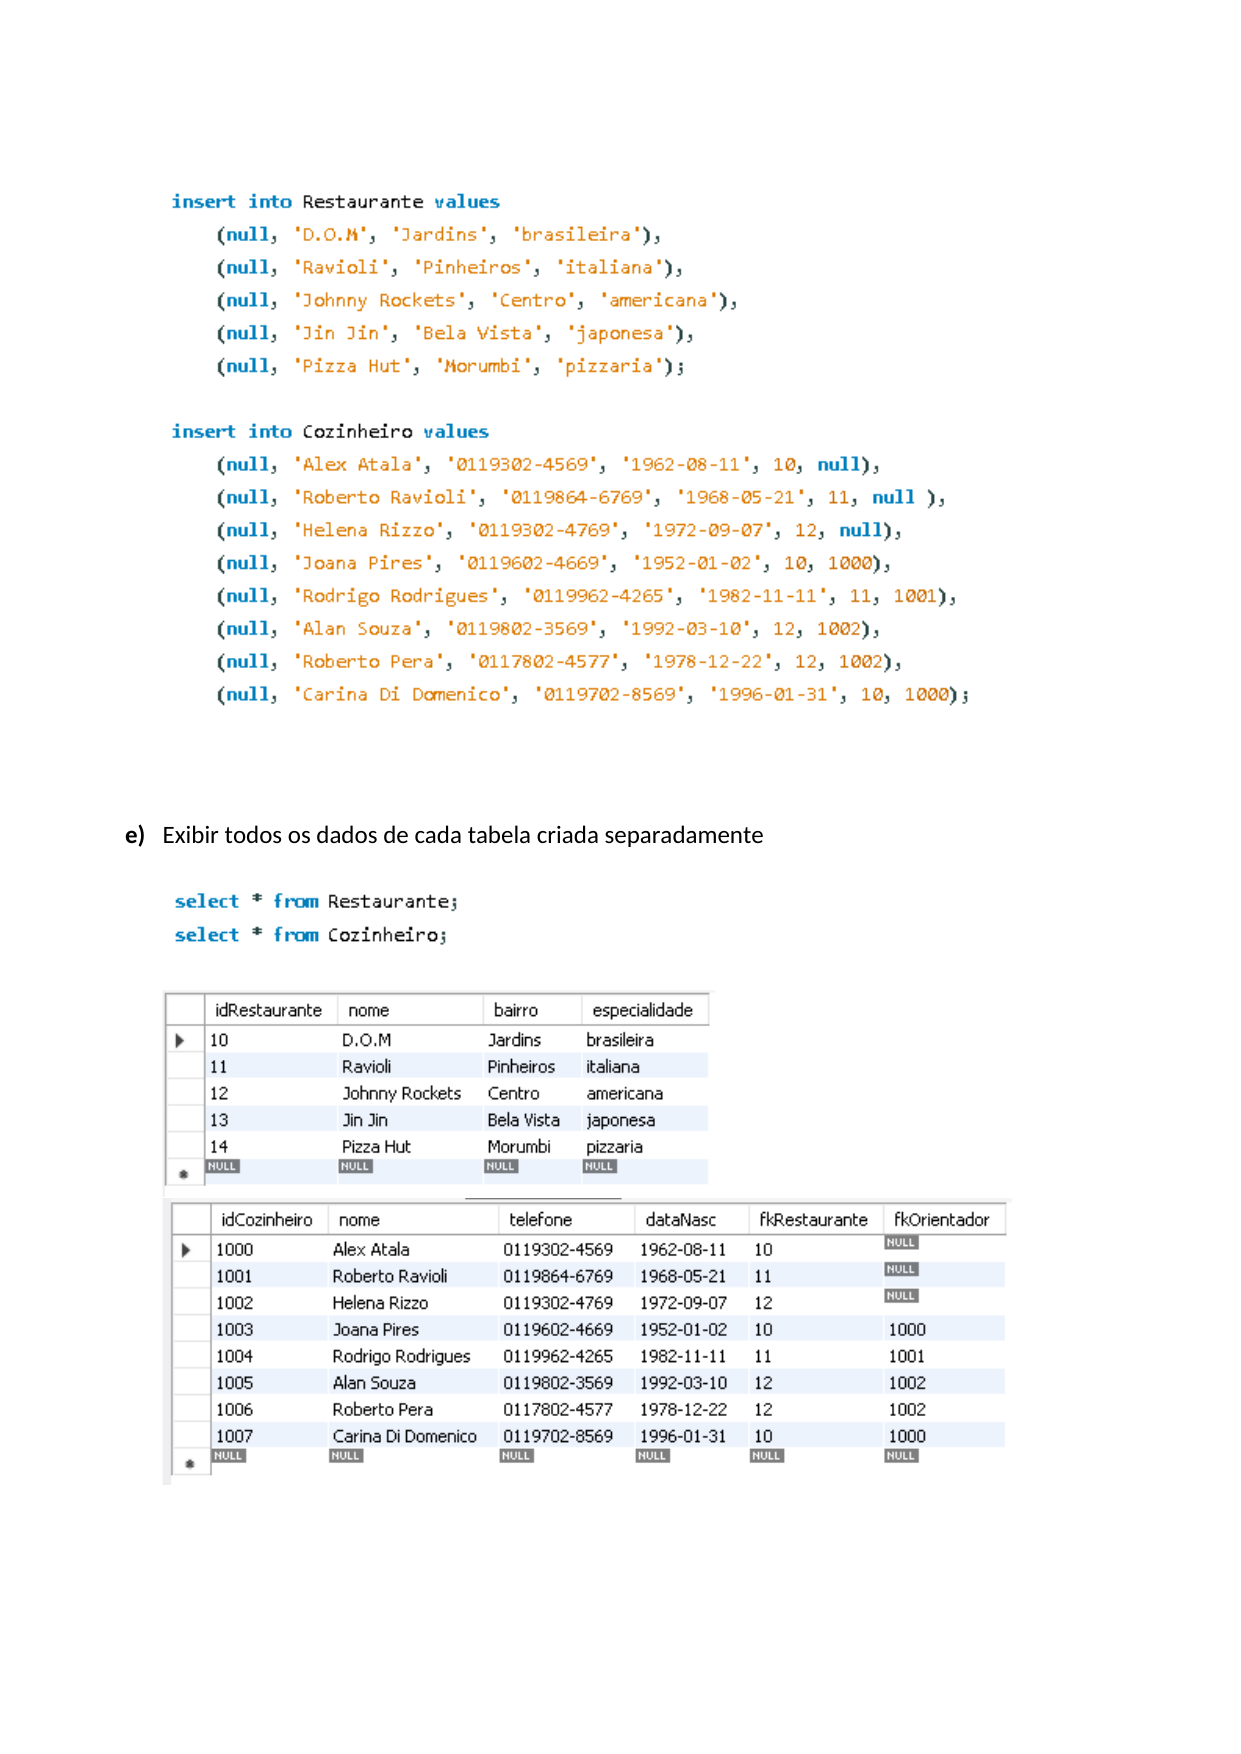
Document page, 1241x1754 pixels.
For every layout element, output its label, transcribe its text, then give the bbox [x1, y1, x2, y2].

picture [162, 884, 472, 956]
picture [162, 180, 980, 718]
list Exibir todos os dados de cada tabela criada separadamente [125, 819, 1107, 849]
picture [162, 990, 716, 1197]
picture [162, 1198, 1013, 1485]
